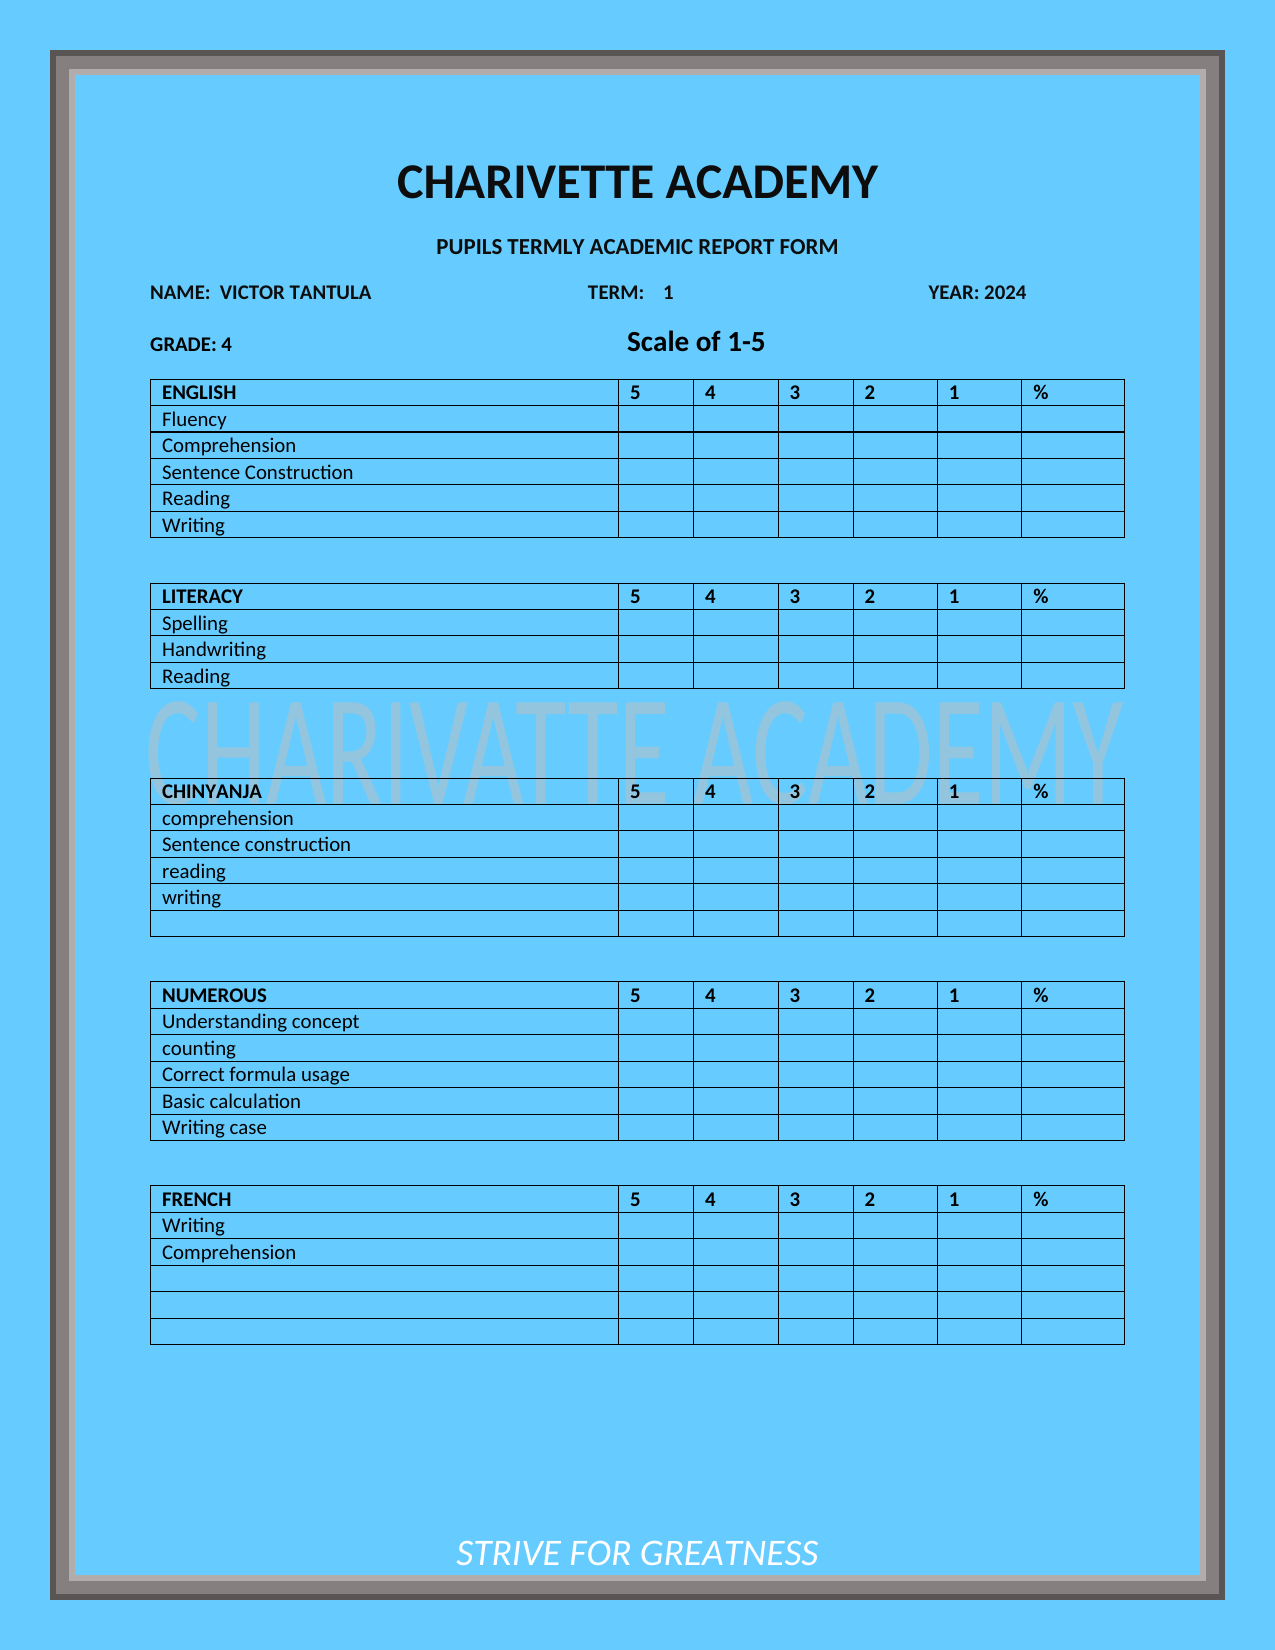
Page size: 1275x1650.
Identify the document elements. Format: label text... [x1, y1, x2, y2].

table_cell [619, 1266, 693, 1291]
table_cell [694, 485, 778, 511]
table_header NUMEROUS [151, 982, 618, 1008]
table_header ENGLISH [151, 380, 618, 405]
table_header 1 [938, 779, 1021, 804]
text NAME: VICTOR TANTULA TERM: 1 YEAR: 2024 [150, 279, 1125, 305]
table_cell [779, 1266, 853, 1291]
table_header 4 [694, 982, 778, 1008]
table_cell [619, 512, 693, 537]
table_cell [619, 406, 693, 431]
table_cell [1022, 406, 1124, 431]
table_header 4 [694, 584, 778, 609]
table_cell Handwriting [151, 636, 618, 662]
table_cell Spelling [151, 610, 618, 635]
table_cell Reading [151, 485, 618, 511]
table_header 5 [619, 380, 693, 405]
table_cell [1022, 1239, 1124, 1264]
table_header 2 [854, 779, 937, 804]
table_cell [694, 884, 778, 910]
table_cell [938, 636, 1021, 662]
table_cell reading [151, 858, 618, 883]
table_cell [1022, 1115, 1124, 1140]
table_cell [854, 1213, 937, 1238]
table_cell Comprehension [151, 433, 618, 458]
table_header LITERACY [151, 584, 618, 609]
text GRADE: 4 Scale of 1-5 [150, 323, 1125, 359]
table_cell [938, 1035, 1021, 1061]
table_cell [1022, 1009, 1124, 1034]
table_cell [694, 1292, 778, 1317]
table_cell [854, 1009, 937, 1034]
table_cell [619, 433, 693, 458]
table_cell counting [151, 1035, 618, 1061]
table_cell [938, 1319, 1021, 1344]
table_cell [619, 663, 693, 688]
table_cell Sentence construction [151, 831, 618, 857]
table_cell [938, 406, 1021, 431]
table_cell [938, 610, 1021, 635]
table_cell [694, 406, 778, 431]
table_header 3 [779, 779, 853, 804]
table_cell [1022, 1213, 1124, 1238]
table_cell [938, 1062, 1021, 1087]
table_cell [1022, 610, 1124, 635]
table_cell comprehension [151, 805, 618, 830]
table_cell [694, 1062, 778, 1087]
table_cell [938, 884, 1021, 910]
table_header 4 [694, 779, 778, 804]
table_cell [619, 831, 693, 857]
table_header 3 [779, 1186, 853, 1212]
table_cell [1022, 858, 1124, 883]
table_cell [1022, 831, 1124, 857]
table_cell [1022, 485, 1124, 511]
table_cell [619, 1239, 693, 1264]
table_cell [854, 512, 937, 537]
table_cell [694, 433, 778, 458]
table_cell [694, 1009, 778, 1034]
table_cell [938, 858, 1021, 883]
table_cell writing [151, 884, 618, 910]
table_cell [1022, 1292, 1124, 1317]
table_header 4 [694, 1186, 778, 1212]
table_cell [779, 831, 853, 857]
table_cell Comprehension [151, 1239, 618, 1264]
table_cell [938, 512, 1021, 537]
table_cell [854, 858, 937, 883]
table_cell [779, 1115, 853, 1140]
table_cell Basic calculation [151, 1088, 618, 1113]
table_cell [694, 831, 778, 857]
table_cell [694, 1213, 778, 1238]
table_cell [151, 911, 618, 936]
table_cell [938, 1239, 1021, 1264]
table_cell [1022, 512, 1124, 537]
table_header 5 [619, 1186, 693, 1212]
table_cell [854, 1319, 937, 1344]
table_header % [1022, 584, 1124, 609]
table_cell [938, 663, 1021, 688]
table_cell [779, 663, 853, 688]
table_header 3 [779, 584, 853, 609]
table_cell [854, 805, 937, 830]
text CHARIVETTE ACADEMY [150, 150, 1125, 211]
table_header 5 [619, 584, 693, 609]
table_cell [938, 1213, 1021, 1238]
table_cell [938, 459, 1021, 484]
table_cell [694, 636, 778, 662]
table_cell [1022, 805, 1124, 830]
table_cell [1022, 433, 1124, 458]
table_cell [694, 1319, 778, 1344]
table_cell [694, 459, 778, 484]
table_cell [619, 884, 693, 910]
table_cell Writing [151, 512, 618, 537]
table_cell [779, 636, 853, 662]
table_header 2 [854, 380, 937, 405]
table_header 3 [779, 982, 853, 1008]
table_cell [619, 1062, 693, 1087]
table_cell [619, 805, 693, 830]
table_header 2 [854, 584, 937, 609]
table_cell [854, 1088, 937, 1113]
table_cell [779, 1009, 853, 1034]
table_cell [854, 406, 937, 431]
table_cell [779, 485, 853, 511]
table_cell Writing [151, 1213, 618, 1238]
table_cell [619, 610, 693, 635]
table_cell [938, 831, 1021, 857]
table_cell [854, 1062, 937, 1087]
table_cell [779, 1062, 853, 1087]
table_header % [1022, 380, 1124, 405]
table_cell [1022, 1266, 1124, 1291]
table_cell [694, 1115, 778, 1140]
table_header CHINYANJA [151, 779, 618, 804]
table_cell [619, 1213, 693, 1238]
table_cell [619, 1319, 693, 1344]
table_cell [694, 1266, 778, 1291]
table_cell [854, 433, 937, 458]
table_header 2 [854, 1186, 937, 1212]
table_cell Correct formula usage [151, 1062, 618, 1087]
table_cell [938, 1088, 1021, 1113]
table_cell [779, 1239, 853, 1264]
table_cell [151, 1266, 618, 1291]
table_cell [619, 1115, 693, 1140]
table_cell [619, 1009, 693, 1034]
table_cell [938, 1292, 1021, 1317]
table_cell [779, 406, 853, 431]
table_header FRENCH [151, 1186, 618, 1212]
table_header % [1022, 779, 1124, 804]
table_cell Understanding concept [151, 1009, 618, 1034]
table_cell [151, 1319, 618, 1344]
table_cell [619, 636, 693, 662]
table_cell [938, 911, 1021, 936]
table_cell Writing case [151, 1115, 618, 1140]
table_cell [938, 485, 1021, 511]
table_cell [779, 1292, 853, 1317]
table_cell Fluency [151, 406, 618, 431]
table_cell Reading [151, 663, 618, 688]
table_header 3 [779, 380, 853, 405]
table_cell [694, 805, 778, 830]
table_cell [694, 858, 778, 883]
table_cell [779, 805, 853, 830]
table_cell [938, 1266, 1021, 1291]
table_cell [1022, 884, 1124, 910]
table_cell [854, 1266, 937, 1291]
table_cell [619, 485, 693, 511]
table_cell [854, 485, 937, 511]
table_cell [938, 1115, 1021, 1140]
table_header 5 [619, 982, 693, 1008]
table_cell [1022, 459, 1124, 484]
table_header 1 [938, 1186, 1021, 1212]
table_cell [779, 512, 853, 537]
table_cell [854, 636, 937, 662]
table_cell [779, 610, 853, 635]
table_cell [619, 911, 693, 936]
table_cell [694, 1035, 778, 1061]
table_cell [619, 1088, 693, 1113]
table_cell [151, 1292, 618, 1317]
table_cell [1022, 1062, 1124, 1087]
table_cell [854, 831, 937, 857]
table_cell [779, 858, 853, 883]
table_cell [619, 1035, 693, 1061]
table_cell [854, 884, 937, 910]
table_cell [854, 459, 937, 484]
table_cell [779, 911, 853, 936]
table_cell [619, 858, 693, 883]
table_cell [694, 1088, 778, 1113]
table_cell [1022, 911, 1124, 936]
table_cell [694, 1239, 778, 1264]
table_header % [1022, 982, 1124, 1008]
table_cell [694, 610, 778, 635]
table_cell [779, 1213, 853, 1238]
table_cell Sentence Construction [151, 459, 618, 484]
table_cell [694, 911, 778, 936]
table_cell [938, 1009, 1021, 1034]
table_cell [619, 459, 693, 484]
table_cell [1022, 663, 1124, 688]
table_cell [619, 1292, 693, 1317]
table_header 5 [619, 779, 693, 804]
table_cell [854, 1115, 937, 1140]
table_cell [779, 1088, 853, 1113]
table_cell [779, 884, 853, 910]
table_cell [1022, 1319, 1124, 1344]
table_header 1 [938, 584, 1021, 609]
table_cell [854, 911, 937, 936]
table_header 2 [854, 982, 937, 1008]
table_header 1 [938, 380, 1021, 405]
table_cell [779, 1035, 853, 1061]
table_cell [1022, 1088, 1124, 1113]
table_cell [779, 1319, 853, 1344]
table_cell [779, 459, 853, 484]
table_header 1 [938, 982, 1021, 1008]
table_header 4 [694, 380, 778, 405]
text PUPILS TERMLY ACADEMIC REPORT FORM [150, 232, 1125, 261]
table_cell [854, 1239, 937, 1264]
table_cell [854, 663, 937, 688]
table_cell [1022, 636, 1124, 662]
table_header % [1022, 1186, 1124, 1212]
table_cell [938, 433, 1021, 458]
table_cell [694, 663, 778, 688]
table_cell [854, 610, 937, 635]
table_cell [694, 512, 778, 537]
table_cell [854, 1035, 937, 1061]
table_cell [854, 1292, 937, 1317]
table_cell [779, 433, 853, 458]
table_cell [1022, 1035, 1124, 1061]
table_cell [938, 805, 1021, 830]
